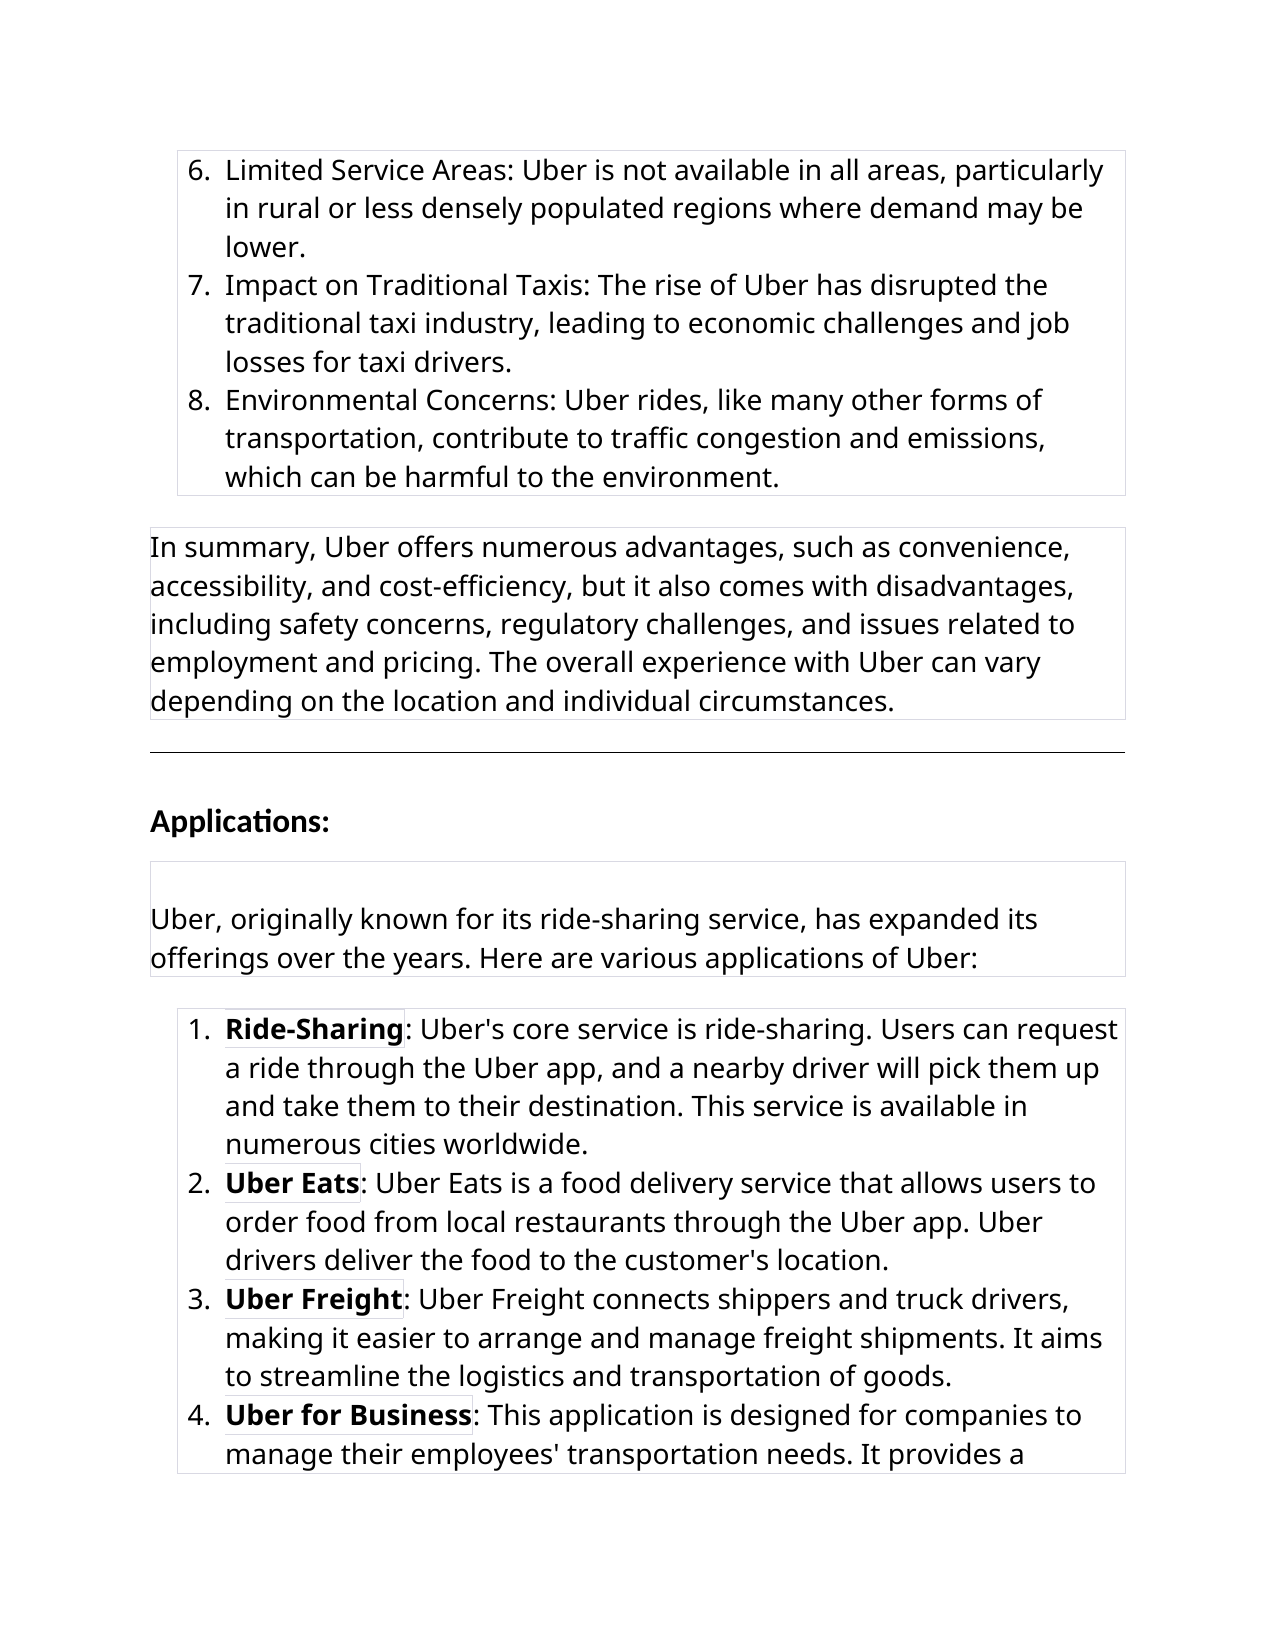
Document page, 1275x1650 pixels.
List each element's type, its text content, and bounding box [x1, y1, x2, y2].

text In summary, Uber offers numerous advantages, such as convenience, accessibility, and cost-efficiency, but it also comes with disadvantages, including safety concerns, regulatory challenges, and issues related to employment and pricing. The overall experience with Uber can vary depending on the location and individual circumstances. [151, 528, 1125, 719]
text Applications: [150, 800, 1125, 841]
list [178, 1394, 1125, 1473]
list Uber Eats: Uber Eats is a food delivery service that allows users to order food from local restaurants through the Uber app. Uber drivers deliver the food to the customer's location. [178, 1162, 1125, 1278]
text Uber, originally known for its ride-sharing service, has expanded its offerings over the years. Here are various applications of Uber: [151, 862, 1125, 976]
list Impact on Traditional Taxis: The rise of Uber has disrupted the traditional taxi industry, leading to economic challenges and job losses for taxi drivers. [178, 265, 1125, 380]
list Uber Freight: Uber Freight connects shippers and truck drivers, making it easier to arrange and manage freight shipments. It aims to streamline the logistics and transportation of goods. [178, 1278, 1125, 1394]
list Environmental Concerns: Uber rides, like many other forms of transportation, contribute to traffic congestion and emissions, which can be harmful to the environment. [178, 380, 1125, 495]
list Ride-Sharing: Uber's core service is ride-sharing. Users can request a ride through the Uber app, and a nearby driver will pick them up and take them to their destination. This service is available in numerous cities worldwide. [178, 1009, 1125, 1162]
list Limited Service Areas: Uber is not available in all areas, particularly in rural or less densely populated regions where demand may be lower. [178, 151, 1125, 265]
